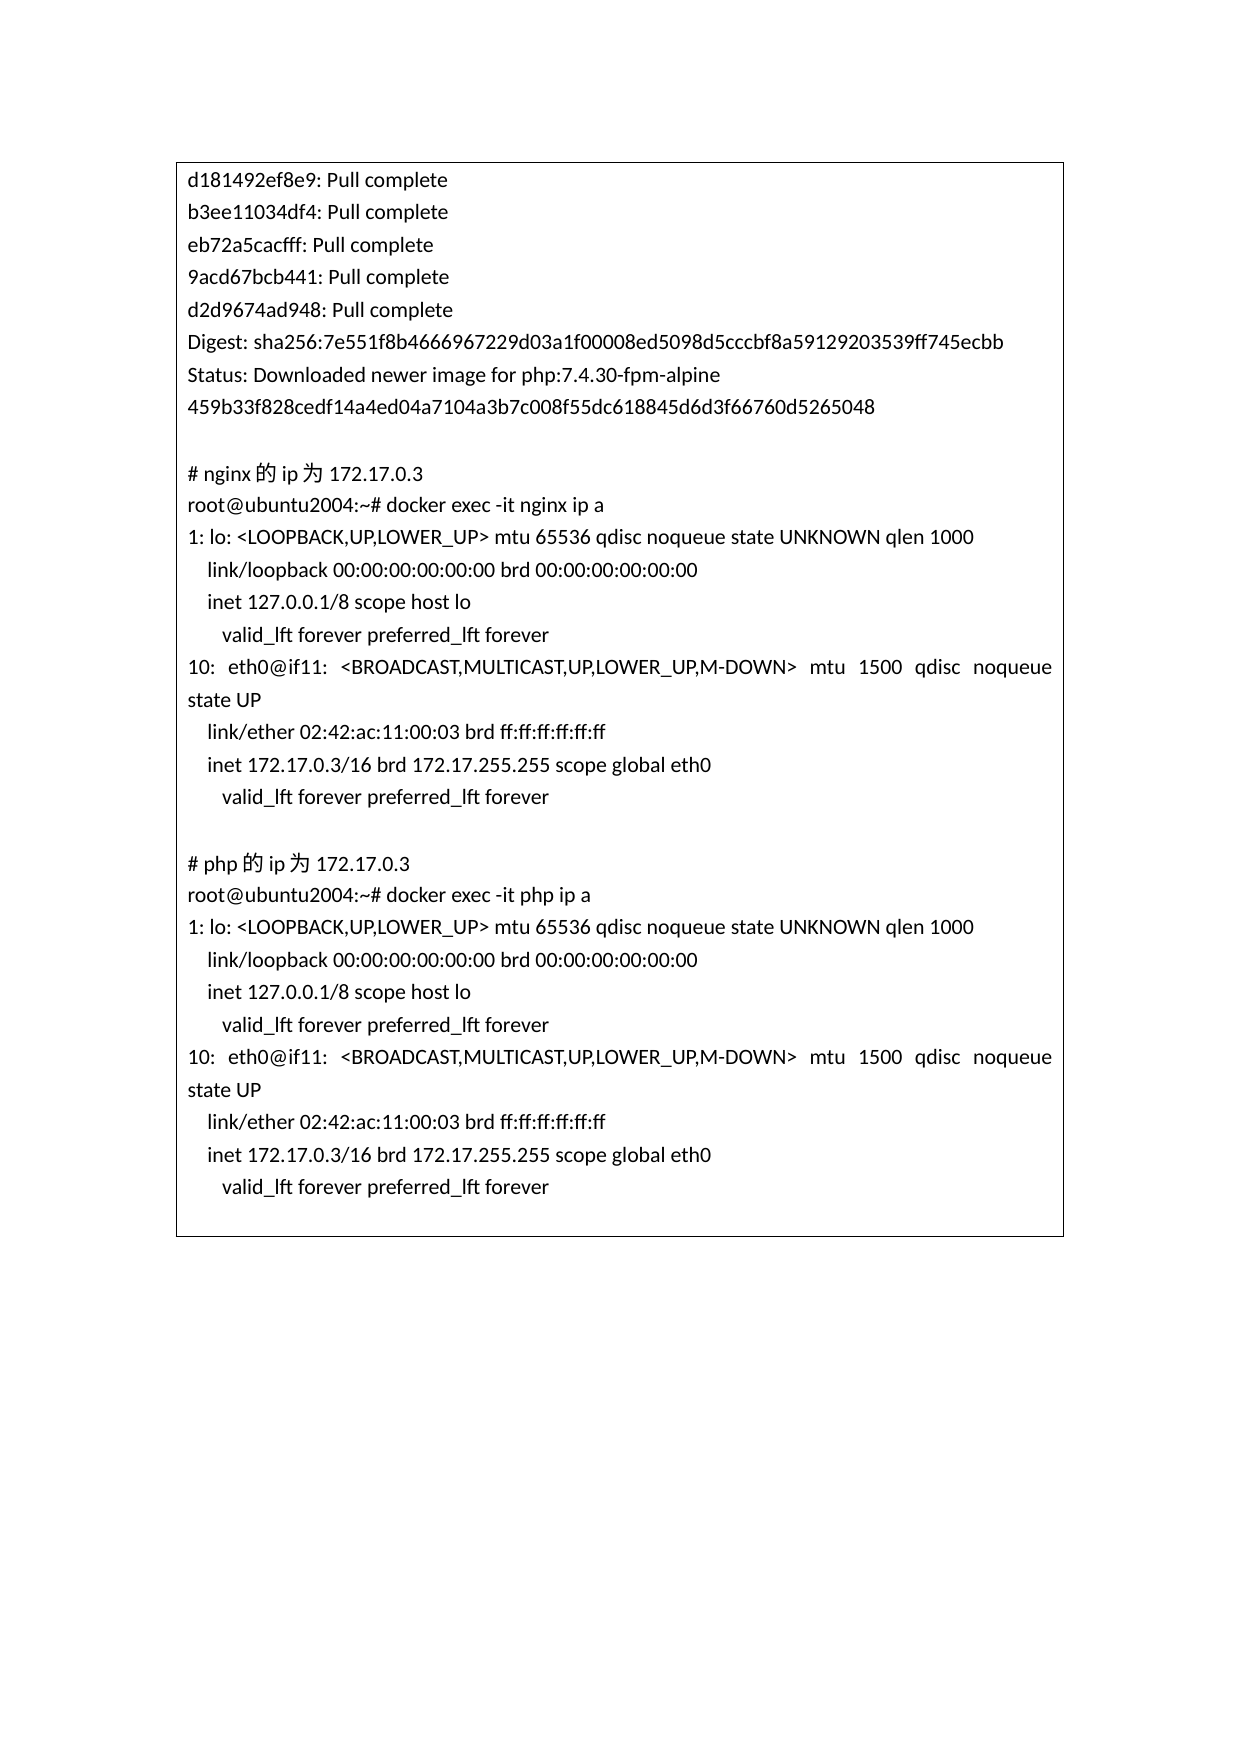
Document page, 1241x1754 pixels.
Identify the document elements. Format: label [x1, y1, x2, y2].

table_header [177, 163, 1063, 1236]
